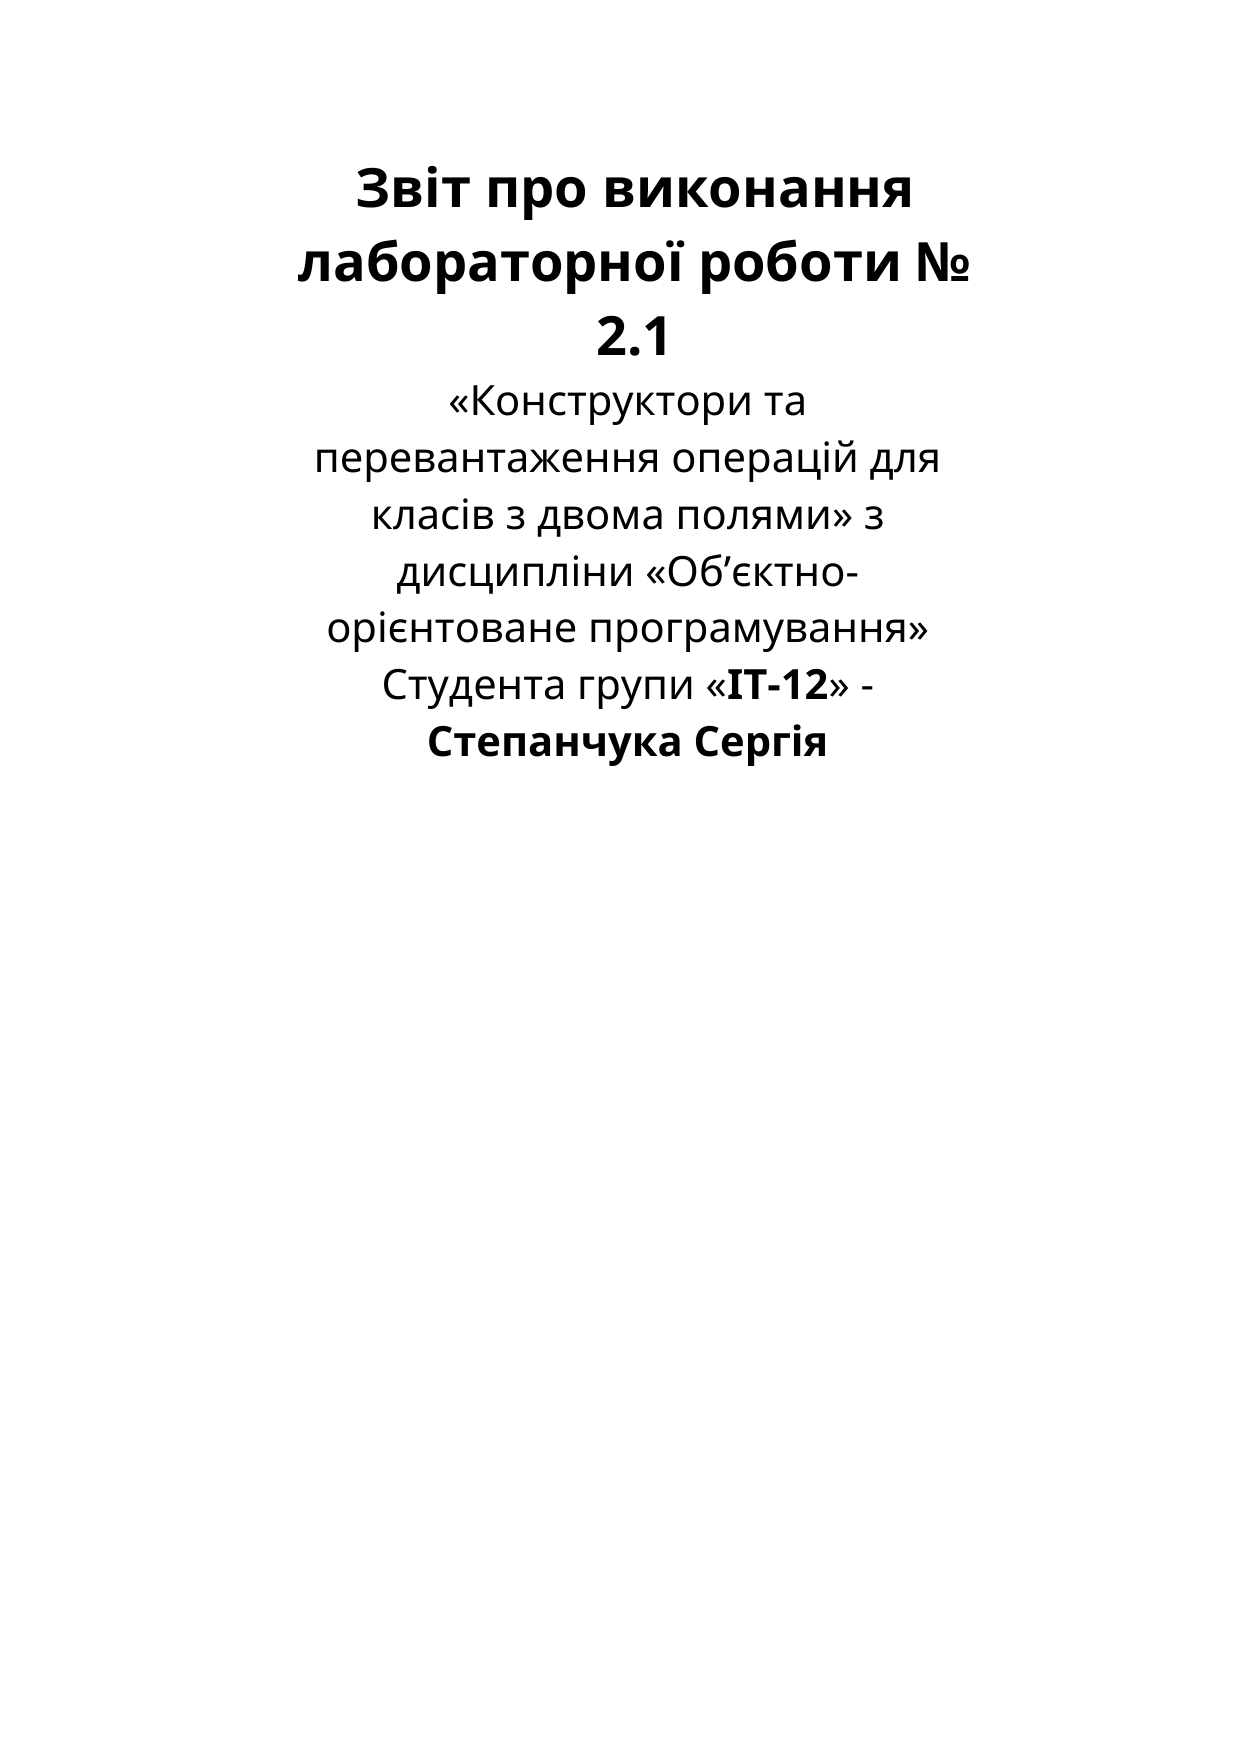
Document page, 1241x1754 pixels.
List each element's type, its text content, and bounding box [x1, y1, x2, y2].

subtitle Студента групи «ІТ-12» - Степанчука Сергія [281, 655, 974, 769]
subtitle Звіт про виконання лабораторної роботи № 2.1 [295, 150, 974, 371]
subtitle «Конструктори та перевантаження операцій для класів з двома полями» з дисципліни «Об’єктно-орієнтоване програмування» [281, 371, 974, 655]
